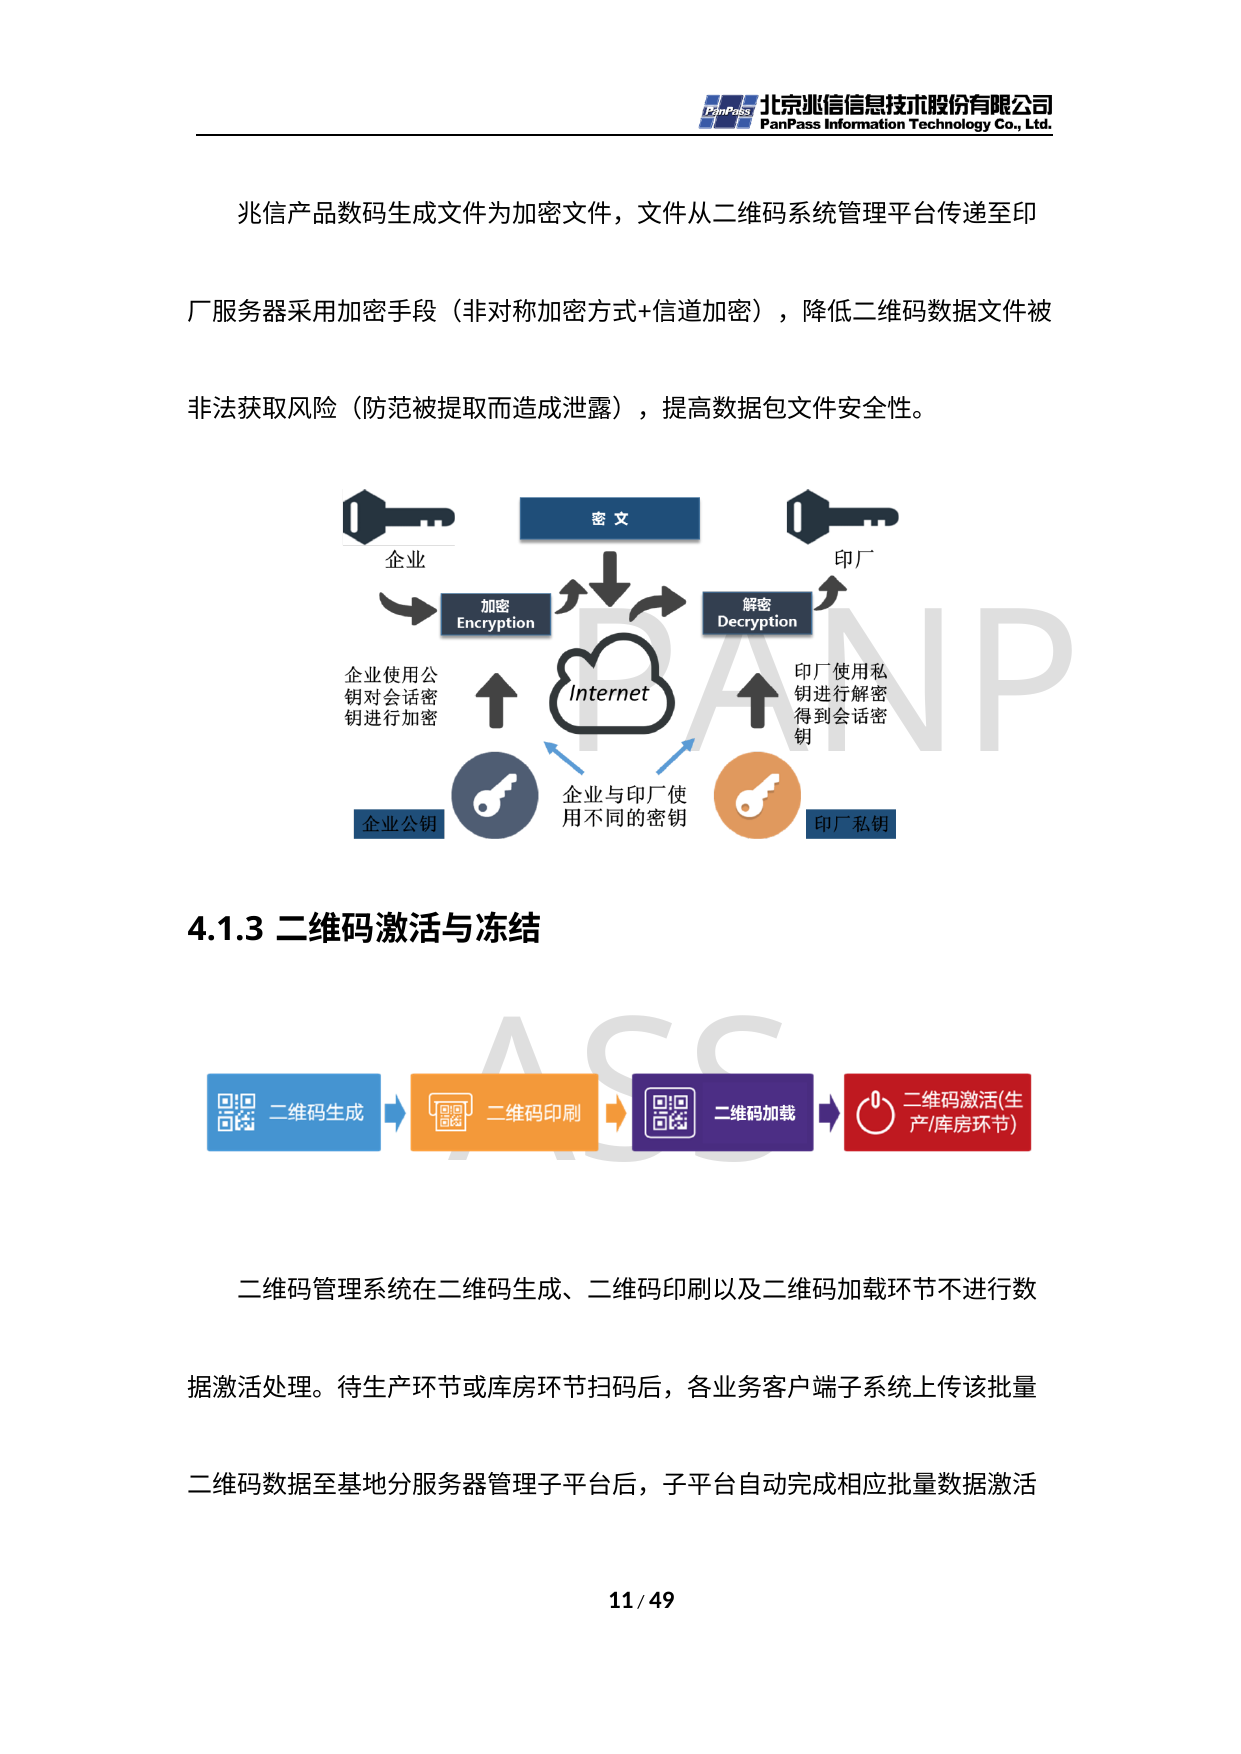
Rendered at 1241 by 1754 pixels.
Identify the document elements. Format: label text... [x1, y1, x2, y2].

picture [332, 489, 908, 845]
text 兆信产品数码生成文件为加密文件，文件从二维码系统管理平台传递至印厂服务器采用加密手段（非对称加密方式+信道加密），降低二维码数据文件被非法获取风险（防范被提取而造成泄露），提高数据包文件安全性。 [187, 179, 1053, 439]
picture [698, 88, 1053, 133]
list 二维码激活与冻结 [187, 893, 1053, 958]
picture [187, 1021, 1053, 1204]
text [187, 1256, 1053, 1516]
